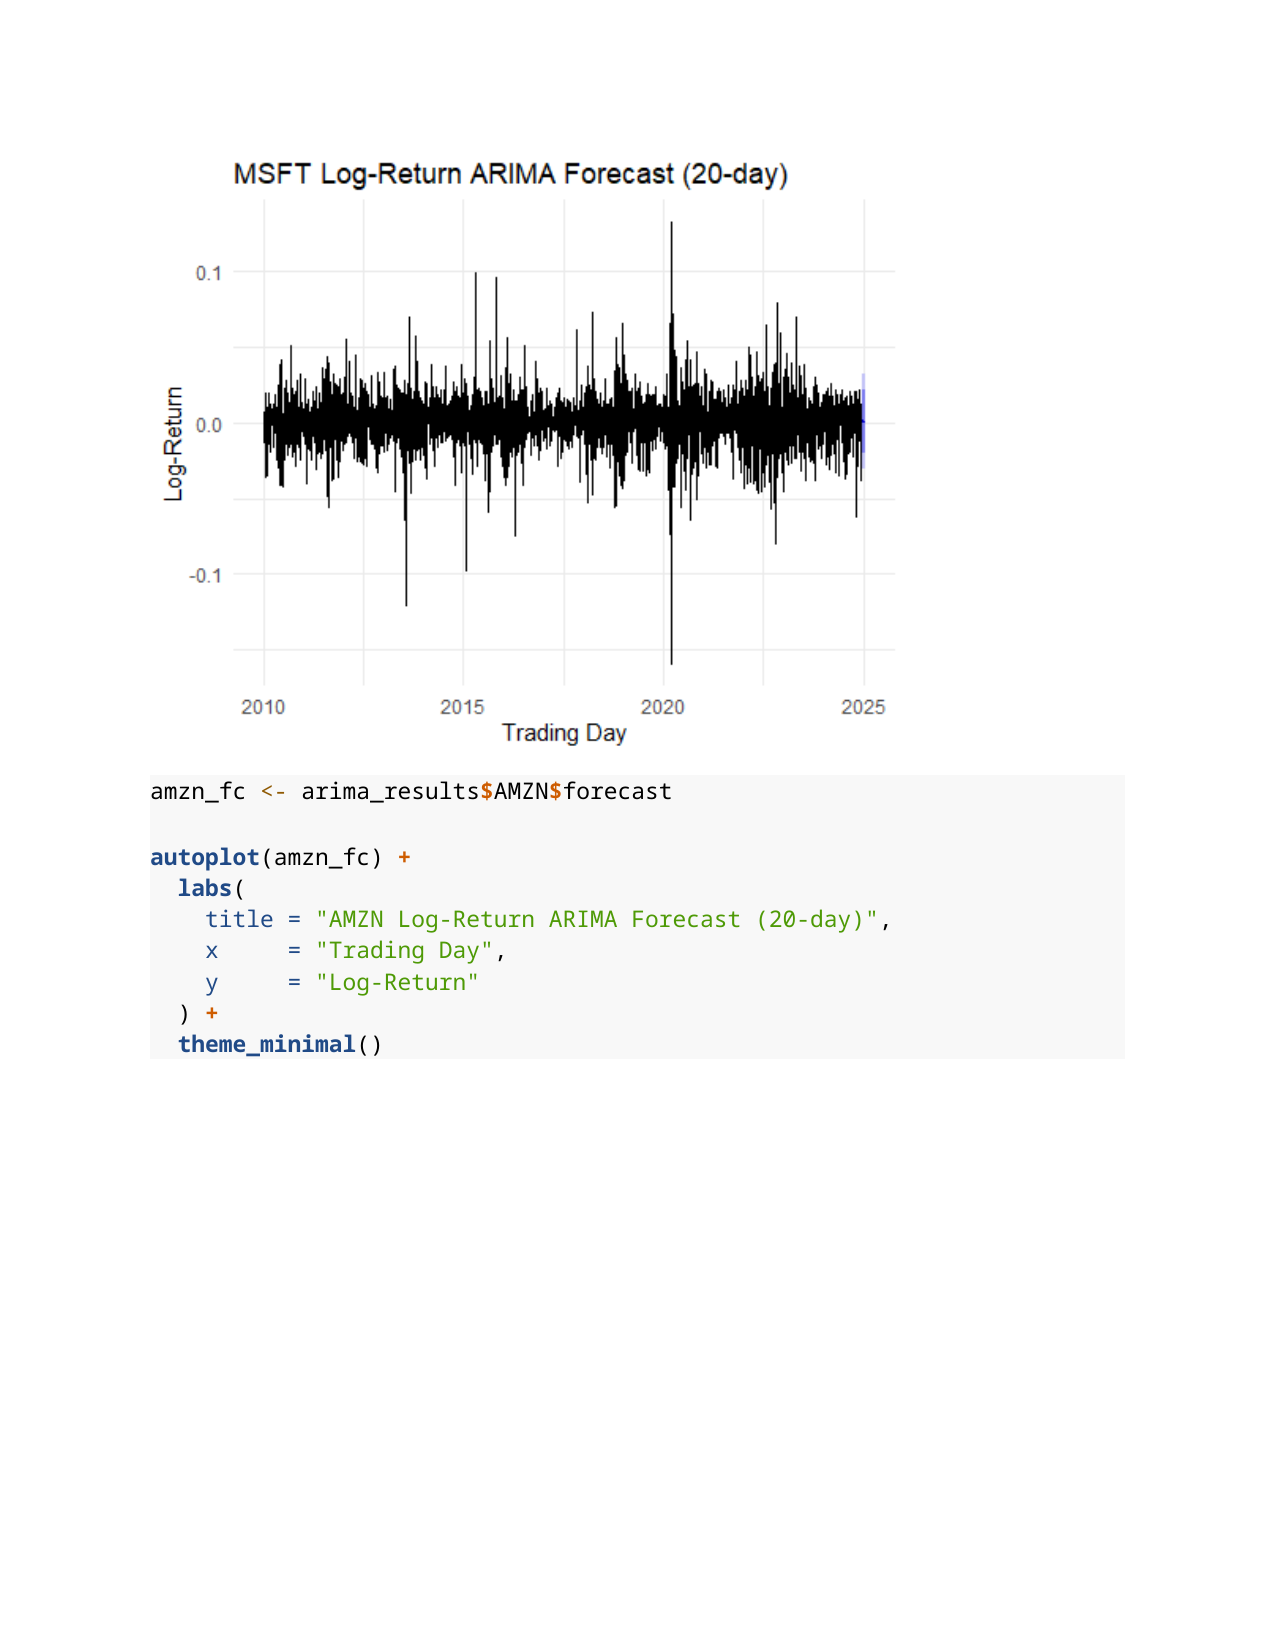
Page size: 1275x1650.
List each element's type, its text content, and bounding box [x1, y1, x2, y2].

text amzn_fc <- arima_results$AMZN$forecast autoplot(amzn_fc) + labs( title = "AMZN Log-Return ARIMA Forecast (20-day)", x = "Trading Day", y = "Log-Return" ) + theme_minimal() [150, 775, 1125, 1059]
picture [150, 150, 908, 757]
